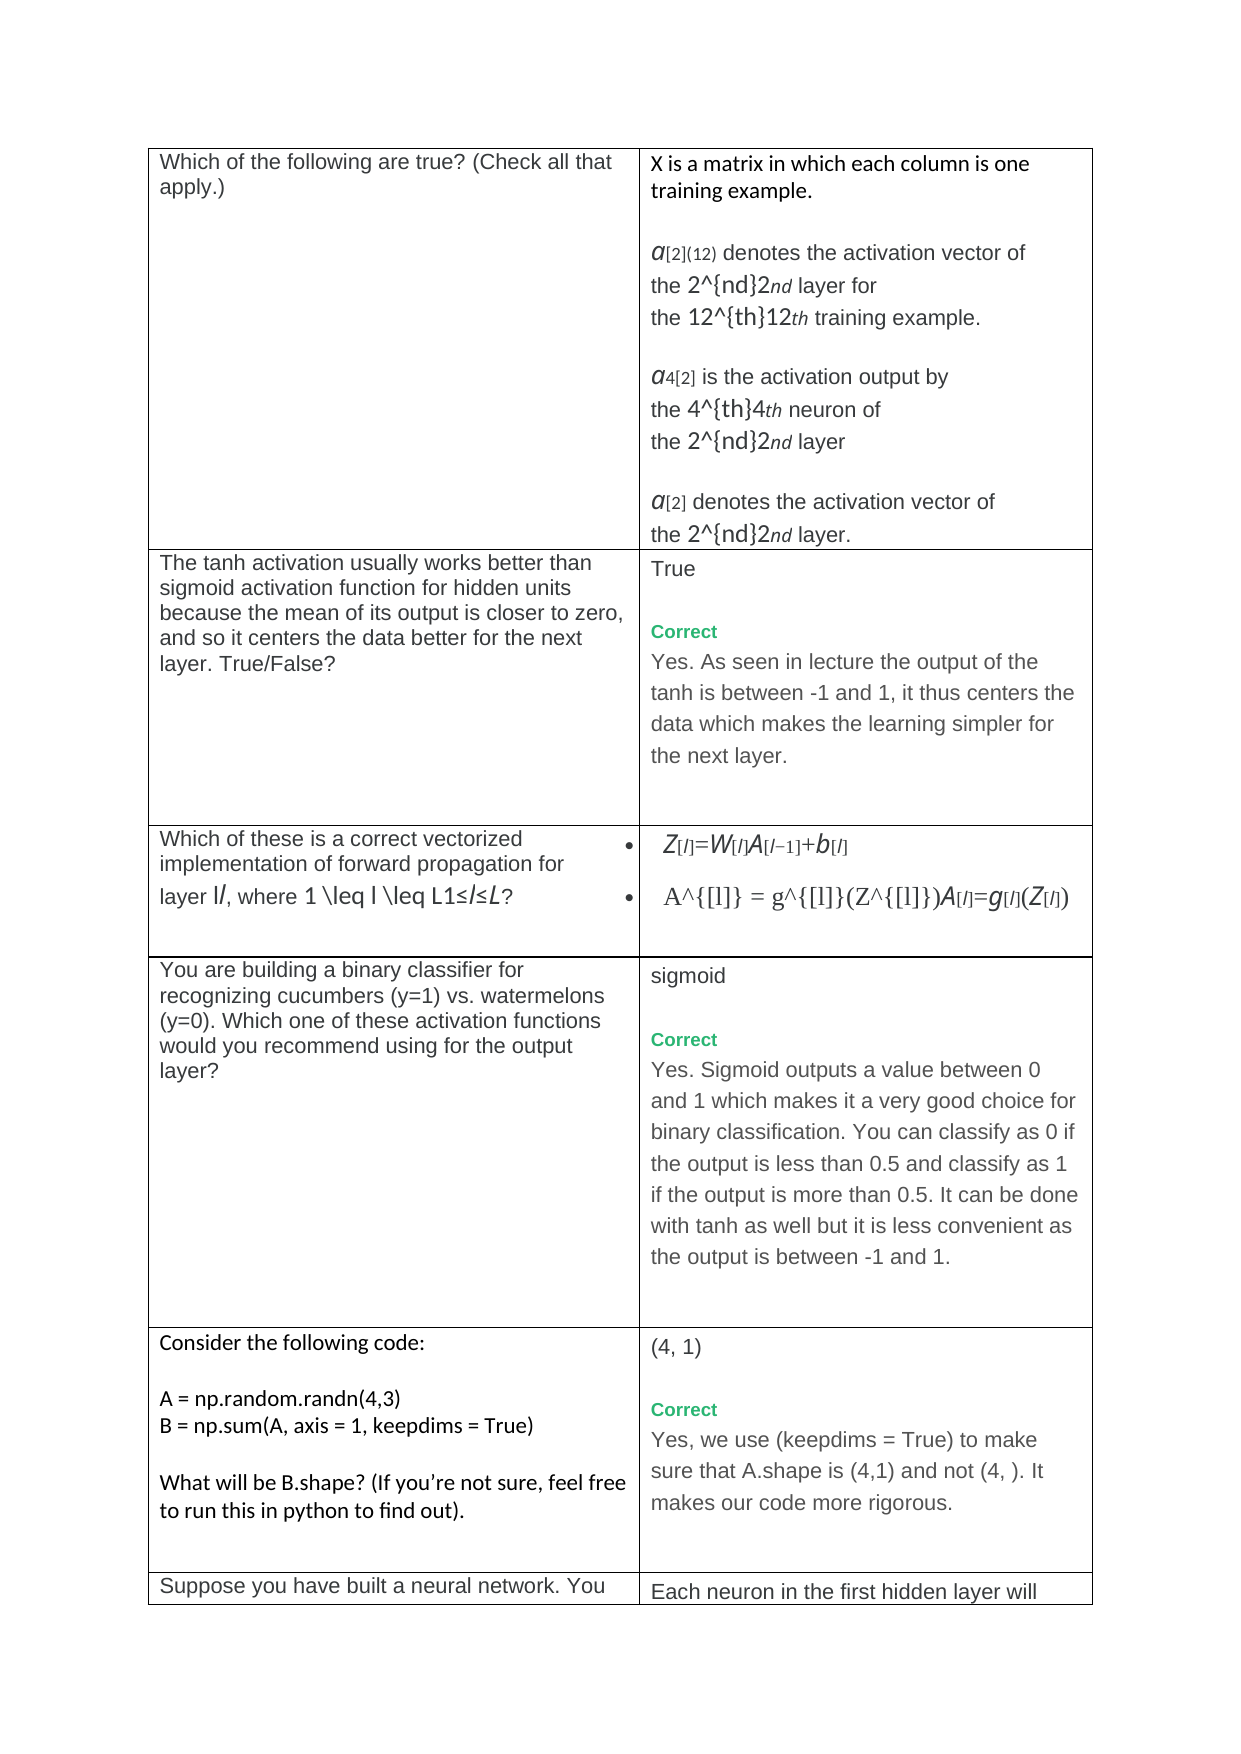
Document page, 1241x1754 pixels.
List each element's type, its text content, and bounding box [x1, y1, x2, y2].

table_header Which of the following are true? (Check all that apply.) [149, 149, 639, 548]
table_cell Which of these is a correct vectorized implementation of forward propagation for layer ll, where 1 \leq l \leq L1≤l≤L? [149, 826, 639, 956]
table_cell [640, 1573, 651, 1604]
table_cell The tanh activation usually works better than sigmoid activation function for hidden units because the mean of its output is closer to zero, and so it centers the data better for the next layer. True/False? [149, 550, 639, 825]
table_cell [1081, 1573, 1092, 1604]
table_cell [149, 1573, 639, 1604]
table_cell True Correct Yes. As seen in lecture the output of the tanh is between -1 and 1, it thus centers the data which makes the learning simpler for the next layer. [640, 550, 1092, 825]
table_cell sigmoid Correct Yes. Sigmoid outputs a value between 0 and 1 which makes it a very good choice for binary classification. You can classify as 0 if the output is less than 0.5 and classify as 1 if the output is more than 0.5. It can be done with tanh as well but it is less convenient as the output is between -1 and 1. [640, 958, 1092, 1327]
table_cell Z[l]=W[l]A[l−1]+b[l] A^{[l]} = g^{[l]}(Z^{[l]})A[l]=g[l](Z[l]) [640, 826, 1092, 956]
table_cell You are building a binary classifier for recognizing cucumbers (y=1) vs. watermelons (y=0). Which one of these activation functions would you recommend using for the output layer? [149, 958, 639, 1327]
table_cell (4, 1) Correct Yes, we use (keepdims = True) to make sure that A.shape is (4,1) and not (4, ). It makes our code more rigorous. [640, 1328, 1092, 1572]
table_cell Consider the following code: A = np.random.randn(4,3) B = np.sum(A, axis = 1, keepdims = True) What will be B.shape? (If you’re not sure, feel free to run this in python to find out). [149, 1328, 639, 1572]
table_header X is a matrix in which each column is one training example. a[2](12) denotes the activation vector of the 2^{nd}2nd layer for the 12^{th}12th training example. a4[2]​ is the activation output by the 4^{th}4th neuron of the 2^{nd}2nd layer a[2] denotes the activation vector of the 2^{nd}2nd layer. [640, 149, 1092, 548]
